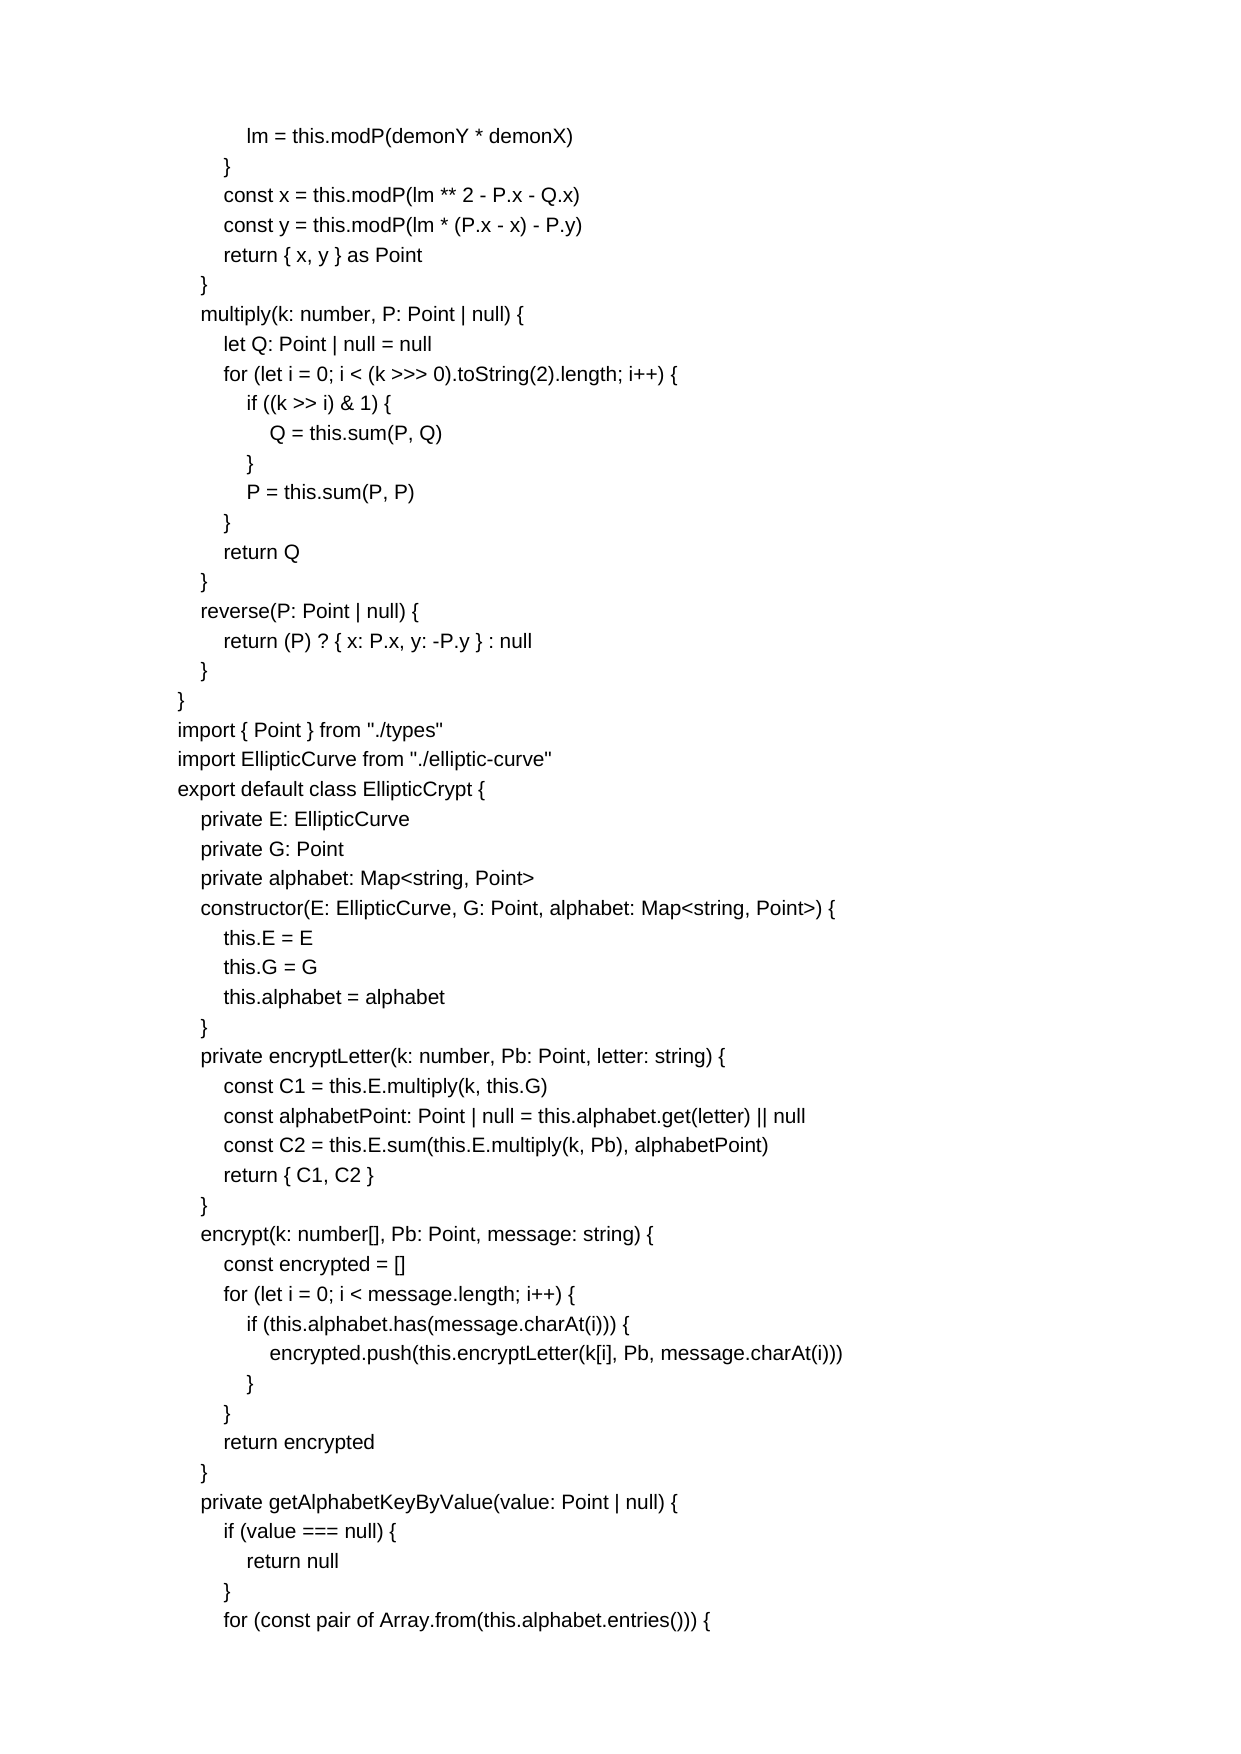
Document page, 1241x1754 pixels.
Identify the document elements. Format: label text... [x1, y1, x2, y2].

text encrypted.push(this.encryptLetter(k[i], Pb, message.charAt(i))) [177, 1335, 1152, 1365]
text private G: Point [177, 831, 1152, 860]
text } [177, 563, 1152, 593]
text for (const pair of Array.from(this.alphabet.entries())) { [177, 1602, 1152, 1632]
text P = this.sum(P, P) [177, 474, 1152, 504]
text const x = this.modP(lm ** 2 - P.x - Q.x) [177, 177, 1152, 207]
text return { C1, C2 } [177, 1157, 1152, 1187]
text import { Point } from "./types" [177, 712, 1152, 742]
text if (value === null) { [177, 1513, 1152, 1543]
text } [177, 267, 1152, 296]
text encrypt(k: number[], Pb: Point, message: string) { [177, 1217, 1152, 1246]
text private getAlphabetKeyByValue(value: Point | null) { [177, 1484, 1152, 1513]
text import EllipticCurve from "./elliptic-curve" [177, 742, 1152, 771]
text this.E = E [177, 920, 1152, 949]
text return { x, y } as Point [177, 237, 1152, 267]
text return Q [177, 534, 1152, 563]
text } [177, 504, 1152, 534]
text const y = this.modP(lm * (P.x - x) - P.y) [177, 207, 1152, 237]
text multiply(k: number, P: Point | null) { [177, 296, 1152, 326]
text const alphabetPoint: Point | null = this.alphabet.get(letter) || null [177, 1098, 1152, 1127]
text } [177, 1395, 1152, 1424]
text return (P) ? { x: P.x, y: -P.y } : null [177, 623, 1152, 652]
text if (this.alphabet.has(message.charAt(i))) { [177, 1306, 1152, 1335]
text private E: EllipticCurve [177, 801, 1152, 831]
text for (let i = 0; i < message.length; i++) { [177, 1276, 1152, 1306]
text private alphabet: Map<string, Point> [177, 860, 1152, 890]
text private encryptLetter(k: number, Pb: Point, letter: string) { [177, 1038, 1152, 1068]
text Q = this.sum(P, Q) [177, 415, 1152, 445]
text } [177, 1187, 1152, 1217]
text this.G = G [177, 949, 1152, 979]
text const C1 = this.E.multiply(k, this.G) [177, 1068, 1152, 1098]
text return encrypted [177, 1424, 1152, 1454]
text export default class EllipticCrypt { [177, 771, 1152, 801]
text } [177, 682, 1152, 712]
text const encrypted = [] [177, 1246, 1152, 1276]
text } [177, 1573, 1152, 1602]
text } [177, 1009, 1152, 1038]
text this.alphabet = alphabet [177, 979, 1152, 1009]
text for (let i = 0; i < (k >>> 0).toString(2).length; i++) { [177, 356, 1152, 385]
text } [177, 1365, 1152, 1395]
text } [177, 148, 1152, 177]
text let Q: Point | null = null [177, 326, 1152, 356]
text return null [177, 1543, 1152, 1573]
text } [177, 652, 1152, 682]
text if ((k >> i) & 1) { [177, 385, 1152, 415]
text } [177, 445, 1152, 474]
text const C2 = this.E.sum(this.E.multiply(k, Pb), alphabetPoint) [177, 1127, 1152, 1157]
text } [177, 1454, 1152, 1484]
text reverse(P: Point | null) { [177, 593, 1152, 623]
text constructor(E: EllipticCurve, G: Point, alphabet: Map<string, Point>) { [177, 890, 1152, 920]
text lm = this.modP(demonY * demonX) [177, 118, 1152, 148]
